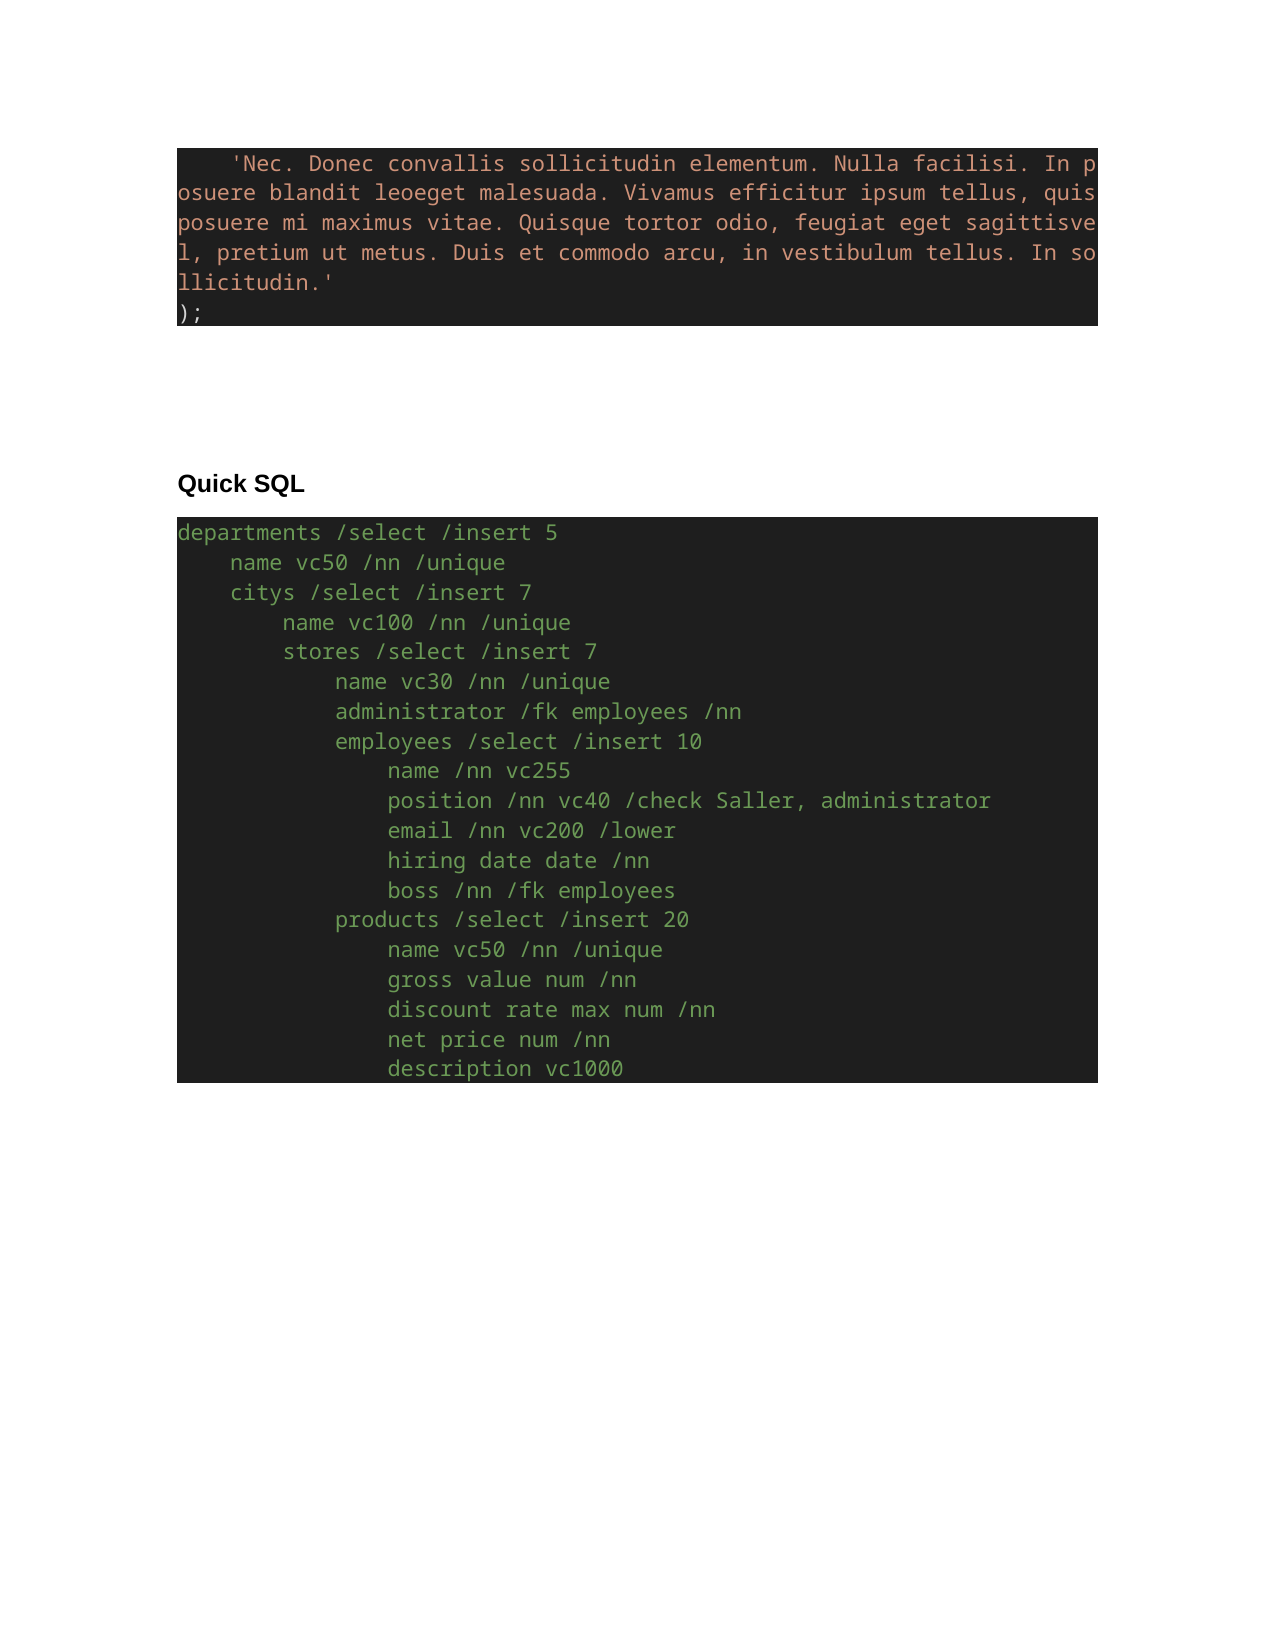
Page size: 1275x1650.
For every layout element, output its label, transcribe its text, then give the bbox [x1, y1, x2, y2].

text Quick SQL [177, 469, 1098, 498]
text stores /select /insert 7 [177, 636, 1098, 666]
text administrator /fk employees /nn [177, 696, 1098, 726]
text discount rate max num /nn [177, 994, 1098, 1024]
text citys /select /insert 7 [177, 577, 1098, 607]
text description vc1000 [177, 1053, 1098, 1083]
text name vc30 /nn /unique [177, 666, 1098, 696]
text products /select /insert 20 [177, 904, 1098, 934]
text name /nn vc255 [177, 756, 1098, 785]
text name vc100 /nn /unique [177, 607, 1098, 636]
text email /nn vc200 /lower [177, 815, 1098, 845]
text name vc50 /nn /unique [177, 934, 1098, 964]
text employees /select /insert 10 [177, 726, 1098, 756]
text 'Nec. Donec convallis sollicitudin elementum. Nulla facilisi. In posuere blandit leoeget malesuada. Vivamus efficitur ipsum tellus, quis posuere mi maximus vitae. Quisque tortor odio, feugiat eget sagittisvel, pretium ut metus. Duis et commodo arcu, in vestibulum tellus. In sollicitudin.' [177, 148, 1098, 297]
text net price num /nn [177, 1024, 1098, 1053]
text ); [177, 297, 1098, 326]
text name vc50 /nn /unique [177, 547, 1098, 577]
text hiring date date /nn [177, 845, 1098, 875]
text departments /select /insert 5 [177, 517, 1098, 547]
text position /nn vc40 /check Saller, administrator [177, 785, 1098, 815]
text gross value num /nn [177, 964, 1098, 994]
text boss /nn /fk employees [177, 875, 1098, 904]
